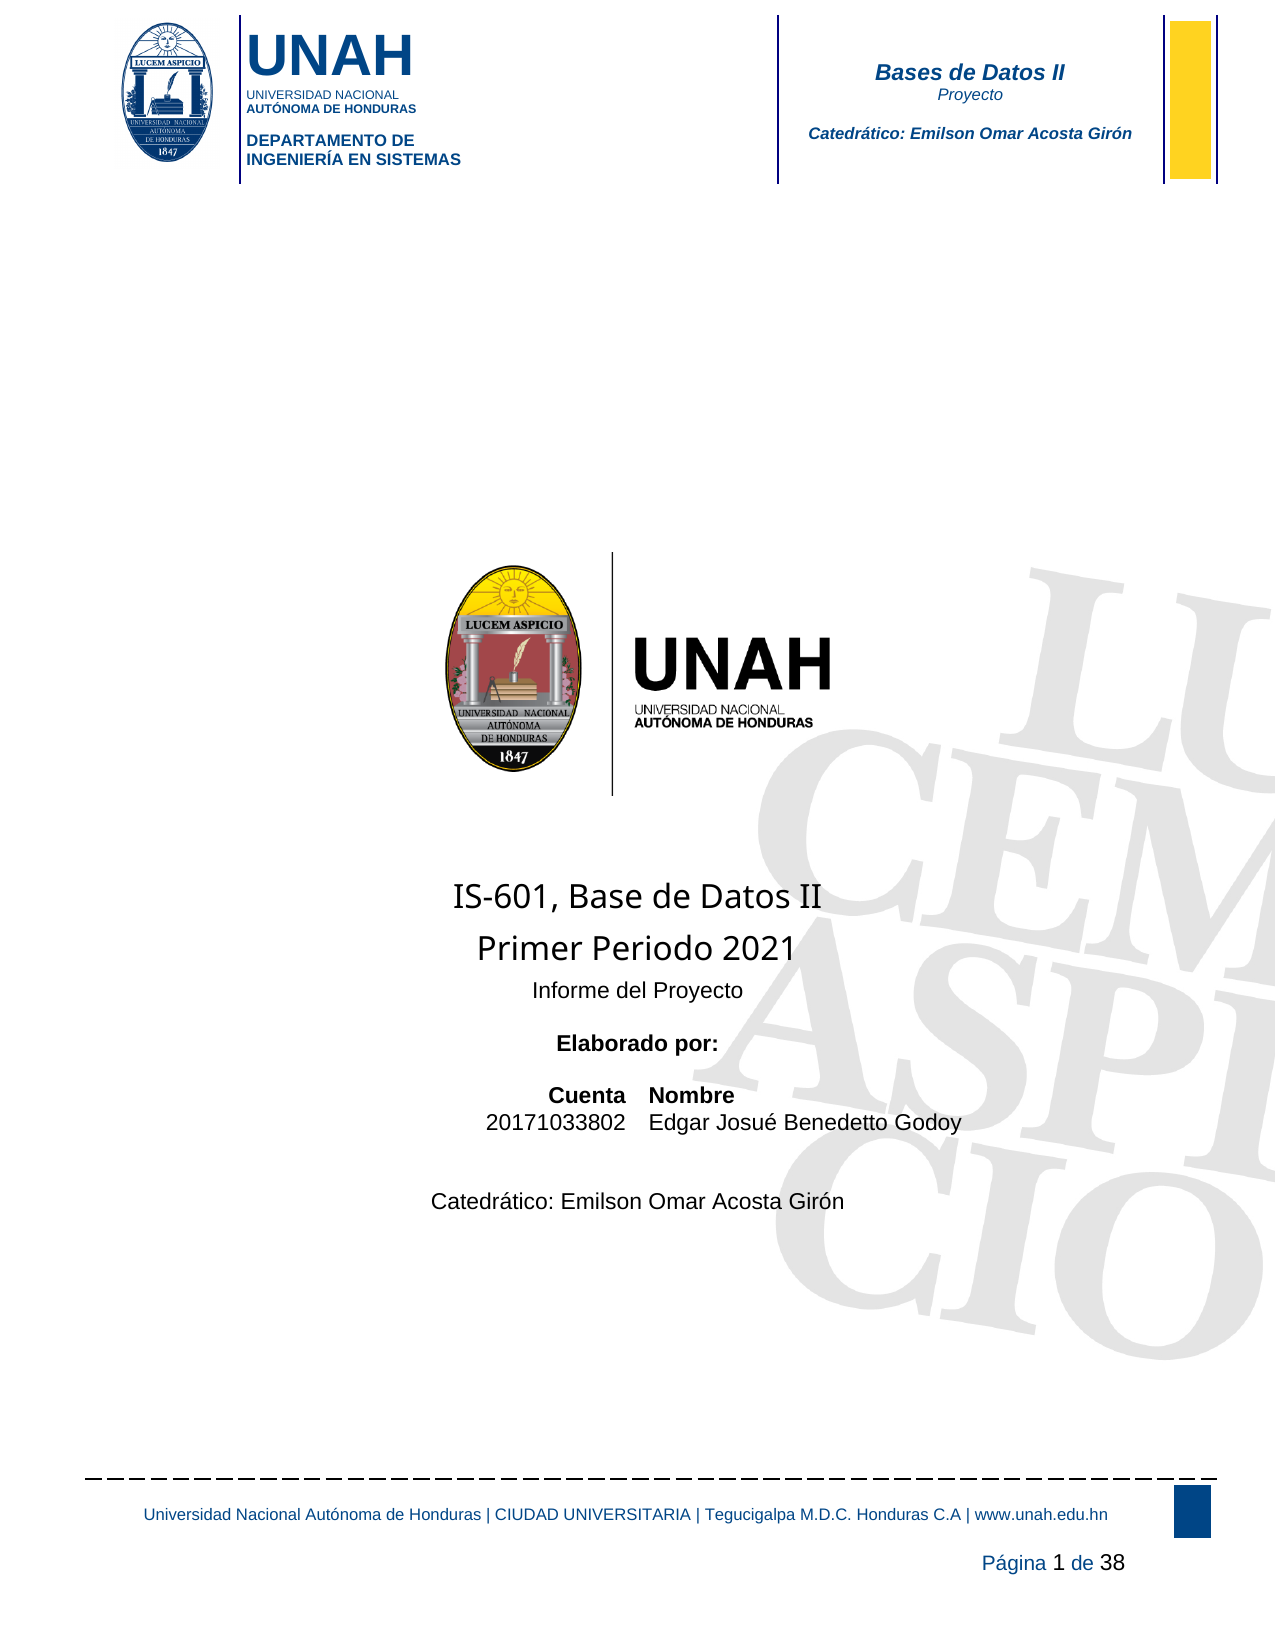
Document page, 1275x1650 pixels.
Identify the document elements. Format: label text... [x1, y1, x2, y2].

table_cell 20171033802 [150, 1109, 637, 1135]
text Elaborado por: [150, 1029, 1125, 1056]
text Informe del Proyecto [150, 977, 1125, 1003]
table_header Nombre [637, 1082, 1124, 1108]
title IS-601, Base de Datos II [150, 872, 1125, 918]
title Primer Periodo 2021 [150, 924, 1125, 970]
picture [445, 540, 1275, 1373]
picture [113, 18, 220, 169]
text Catedrático: Emilson Omar Acosta Girón [150, 1188, 1125, 1214]
table_cell Edgar Josué Benedetto Godoy [637, 1109, 1124, 1135]
table_header Cuenta [150, 1082, 637, 1108]
